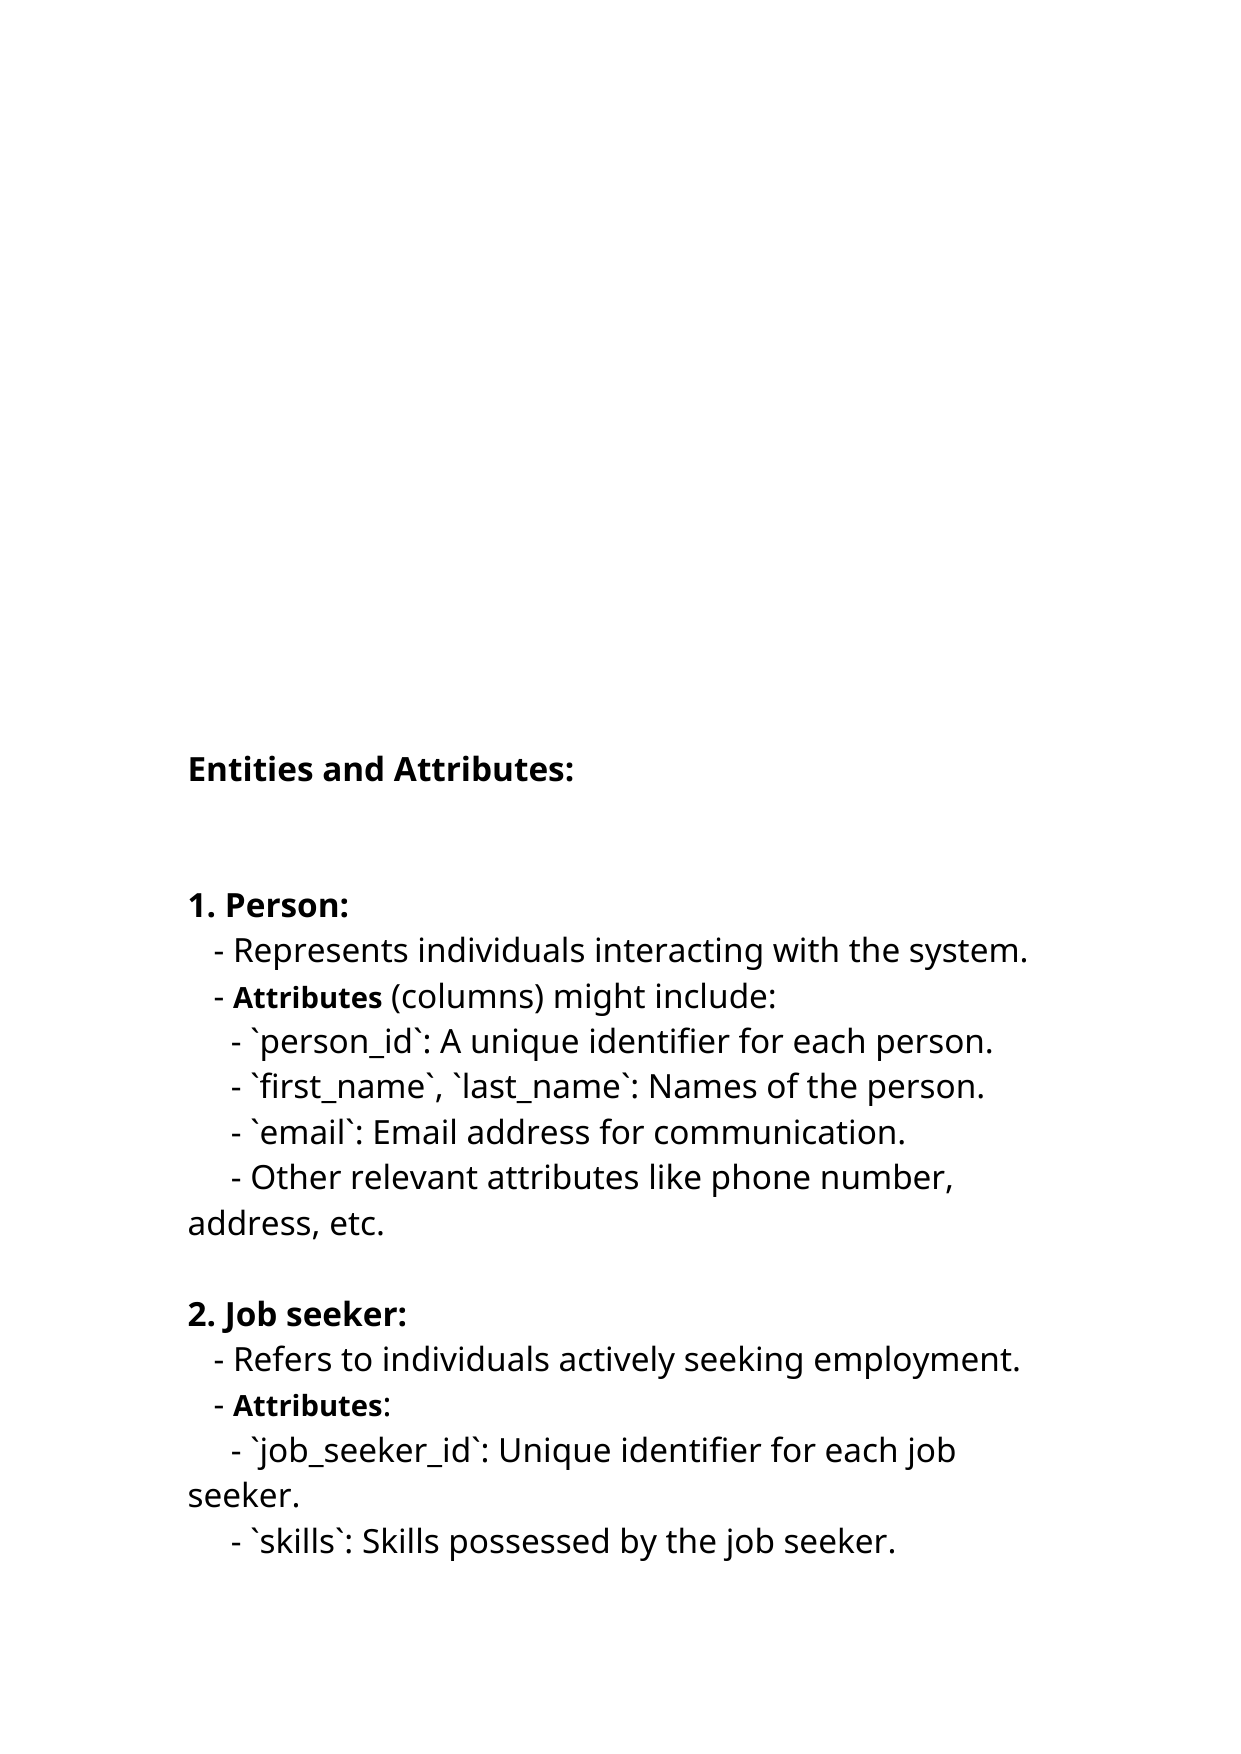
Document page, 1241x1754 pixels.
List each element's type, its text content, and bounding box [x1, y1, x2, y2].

text - `job_seeker_id`: Unique identifier for each job seeker. [187, 1427, 1053, 1517]
text - Attributes (columns) might include: [187, 972, 1053, 1018]
text - `person_id`: A unique identifier for each person. [187, 1018, 1053, 1063]
text - Refers to individuals actively seeking employment. [187, 1336, 1053, 1381]
text 1. Person: [187, 882, 1053, 927]
text - Represents individuals interacting with the system. [187, 927, 1053, 972]
text - `first_name`, `last_name`: Names of the person. [187, 1063, 1053, 1109]
text Entities and Attributes: [187, 745, 1053, 791]
text - Other relevant attributes like phone number, address, etc. [187, 1154, 1053, 1245]
text 2. Job seeker: [187, 1290, 1053, 1336]
text - `skills`: Skills possessed by the job seeker. [187, 1517, 1053, 1563]
text - `email`: Email address for communication. [187, 1109, 1053, 1154]
text - Attributes: [187, 1381, 1053, 1427]
